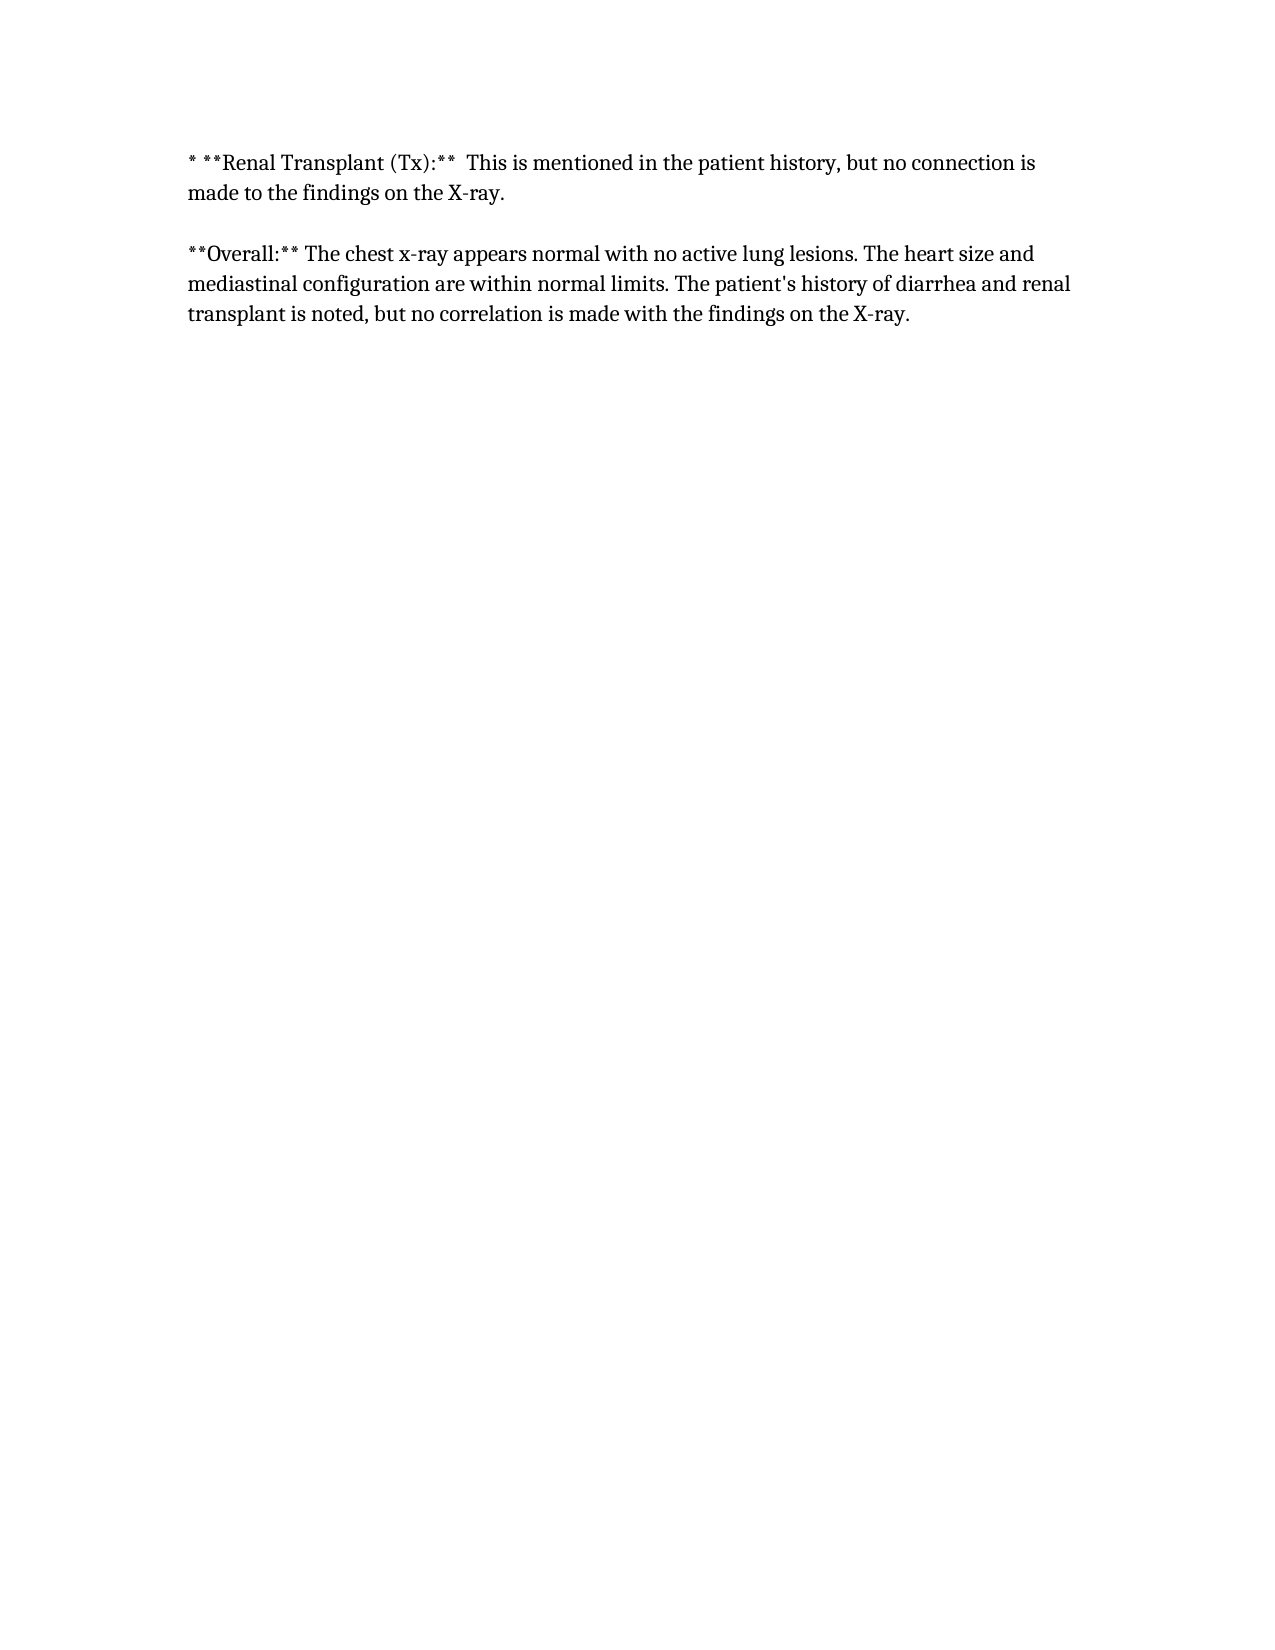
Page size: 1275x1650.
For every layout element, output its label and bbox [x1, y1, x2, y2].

text [187, 150, 1087, 327]
